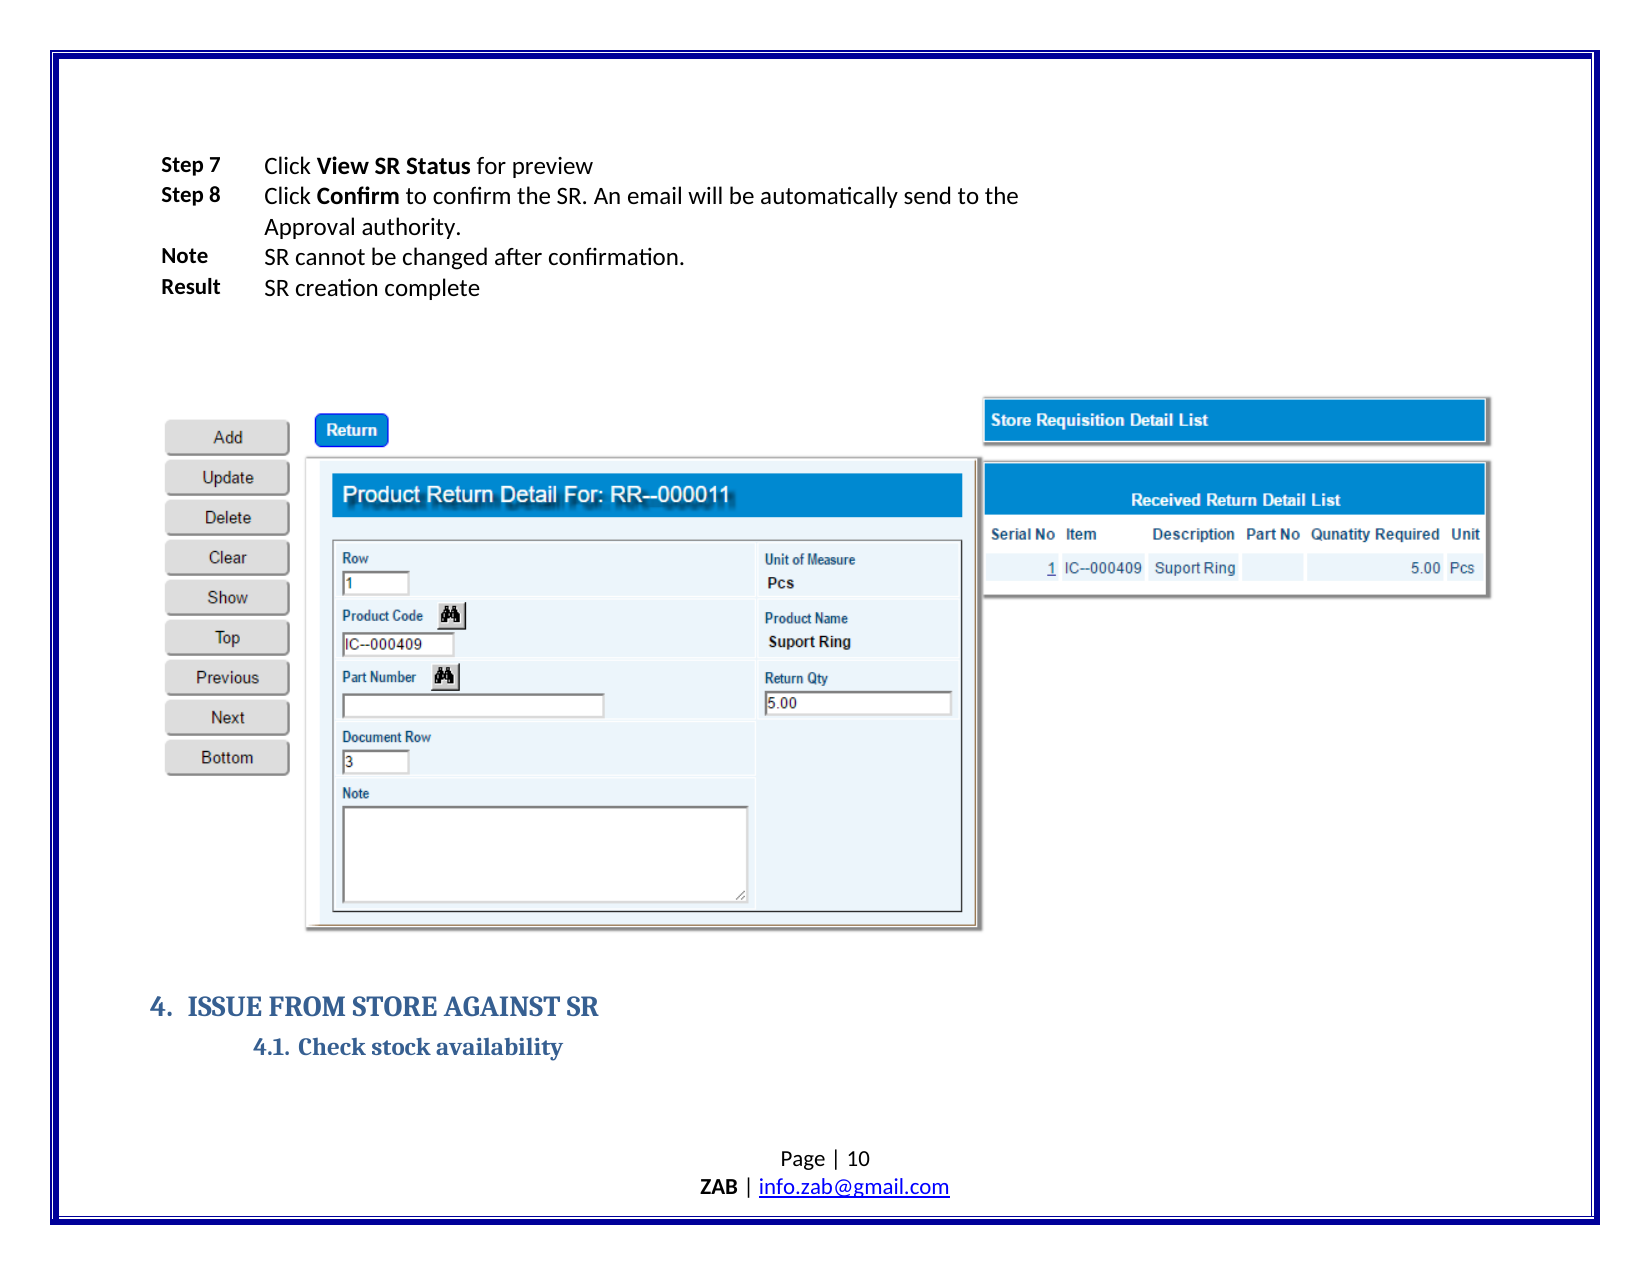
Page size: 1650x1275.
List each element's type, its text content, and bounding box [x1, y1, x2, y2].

subtitle Check stock availability [253, 1032, 1500, 1061]
subtitle issue from store against SR [150, 990, 1500, 1023]
table_cell Note [150, 242, 253, 272]
table_cell Result [150, 272, 253, 333]
table_cell Step 8 [150, 181, 253, 242]
table_cell SR creation complete [253, 272, 1124, 333]
table_cell Step 7 [150, 150, 253, 181]
table_cell SR cannot be changed after confirmation. [253, 242, 1124, 272]
picture [150, 386, 1500, 936]
table_cell Click Confirm to confirm the SR. An email will be automatically send to the Approval authority. [253, 181, 1124, 242]
table_cell Click View SR Status for preview [253, 150, 1124, 181]
